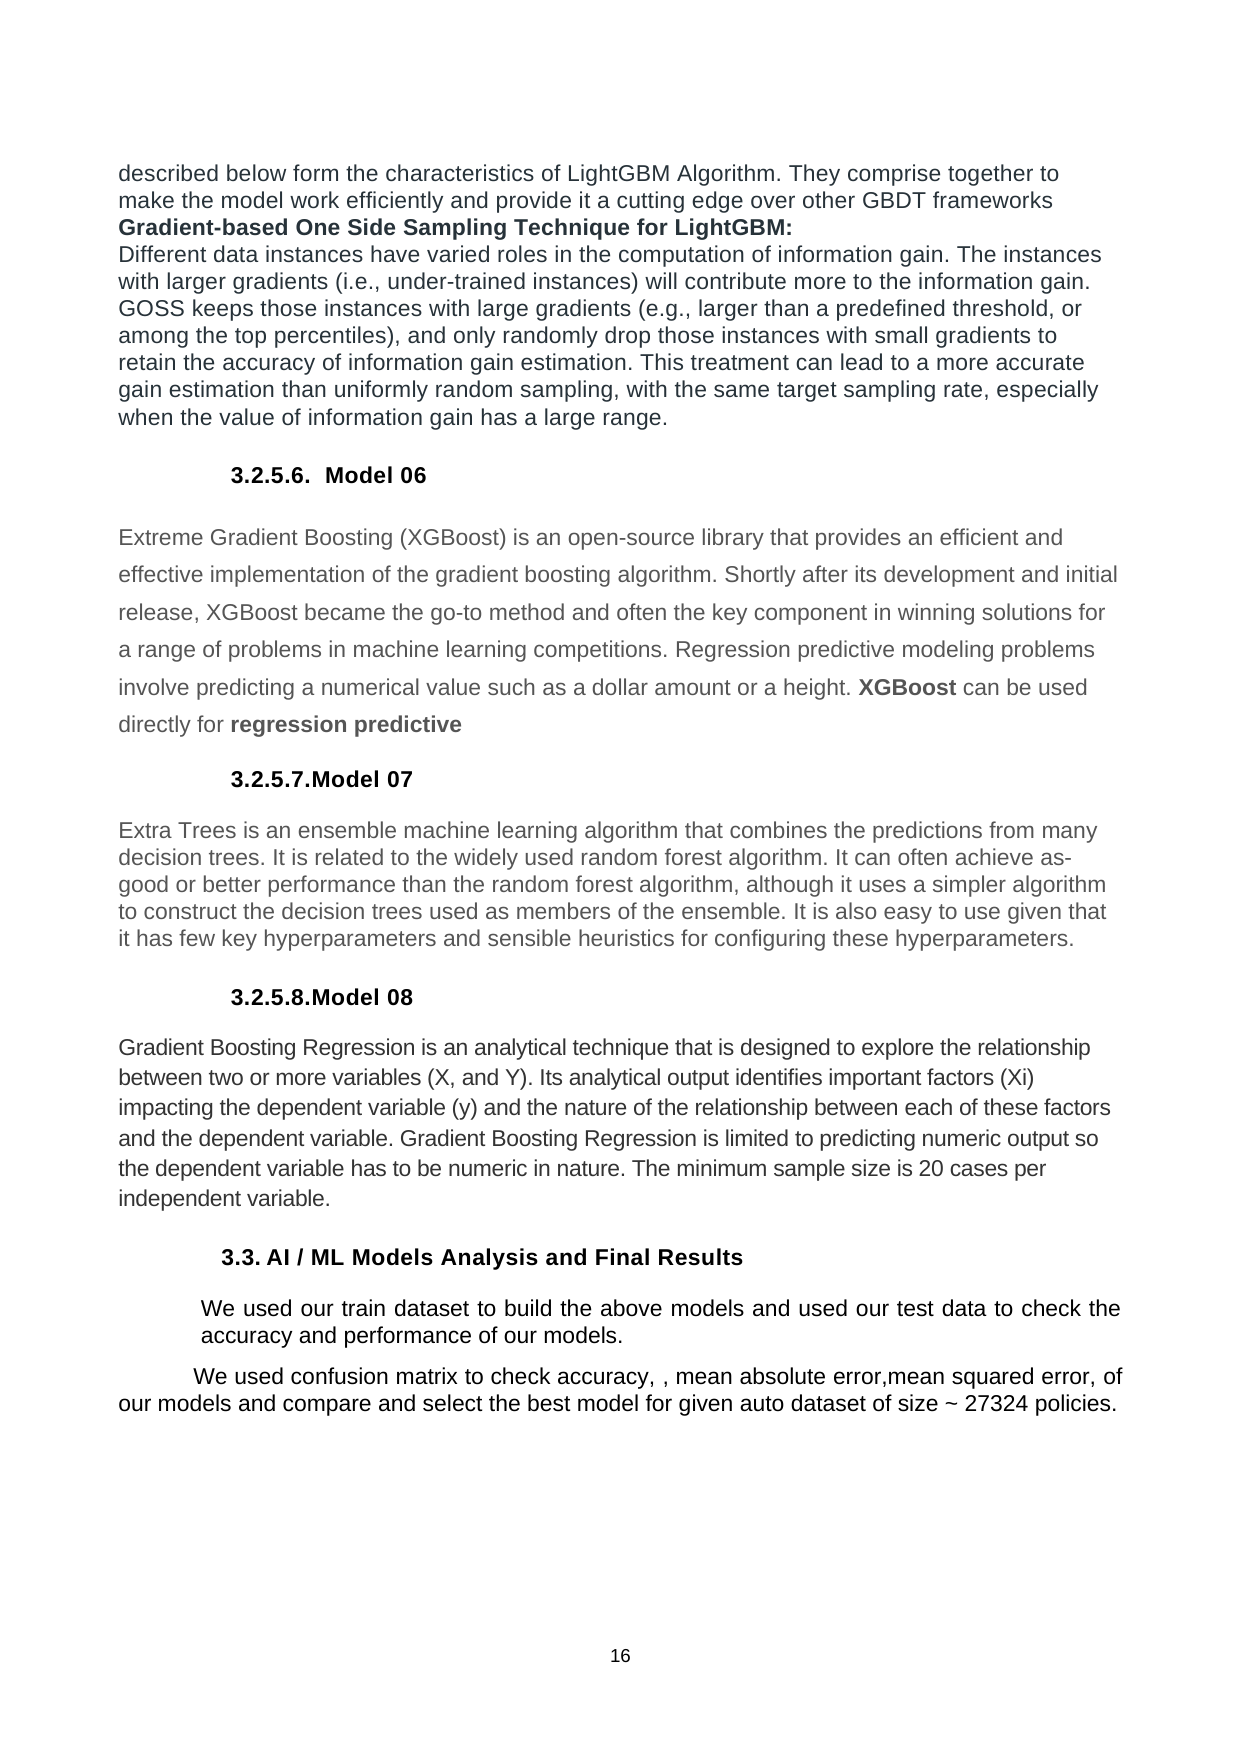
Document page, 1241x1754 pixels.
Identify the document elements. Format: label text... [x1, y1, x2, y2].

subtitle AI / ML Models Analysis and Final Results [221, 1227, 1122, 1271]
subtitle Model 06 [231, 445, 1122, 489]
subtitle Model 08 [231, 966, 1122, 1010]
text Gradient Boosting Regression is an analytical technique that is designed to explore the relationship between two or more variables (X, and Y). Its analytical output identifies important factors (Xi) impacting the dependent variable (y) and the nature of the relationship between each of these factors and the dependent variable. Gradient Boosting Regression is limited to predicting numeric output so the dependent variable has to be numeric in nature. The minimum sample size is 20 cases per independent variable. [118, 1034, 1122, 1211]
text We used our train dataset to build the above models and used our test data to check the accuracy and performance of our models. [201, 1294, 1122, 1348]
text Extreme Gradient Boosting (XGBoost) is an open-source library that provides an efficient and effective implementation of the gradient boosting algorithm. Shortly after its development and initial release, XGBoost became the go-to method and often the key component in winning solutions for a range of problems in machine learning competitions. Regression predictive modeling problems involve predicting a numerical value such as a dollar amount or a height. XGBoost can be used directly for regression predictive [118, 512, 1122, 737]
text Extra Trees is an ensemble machine learning algorithm that combines the predictions from many decision trees. It is related to the widely used random forest algorithm. It can often achieve as-good or better performance than the random forest algorithm, although it uses a simpler algorithm to construct the decision trees used as members of the ensemble. It is also easy to use given that it has few key hyperparameters and sensible heuristics for configuring these hyperparameters. [118, 816, 1122, 952]
text We used confusion matrix to check accuracy, , mean absolute error,mean squared error, of our models and compare and select the best model for given auto dataset of size ~ 27324 policies. [118, 1363, 1122, 1417]
subtitle Model 07 [231, 749, 1122, 793]
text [118, 159, 1122, 430]
